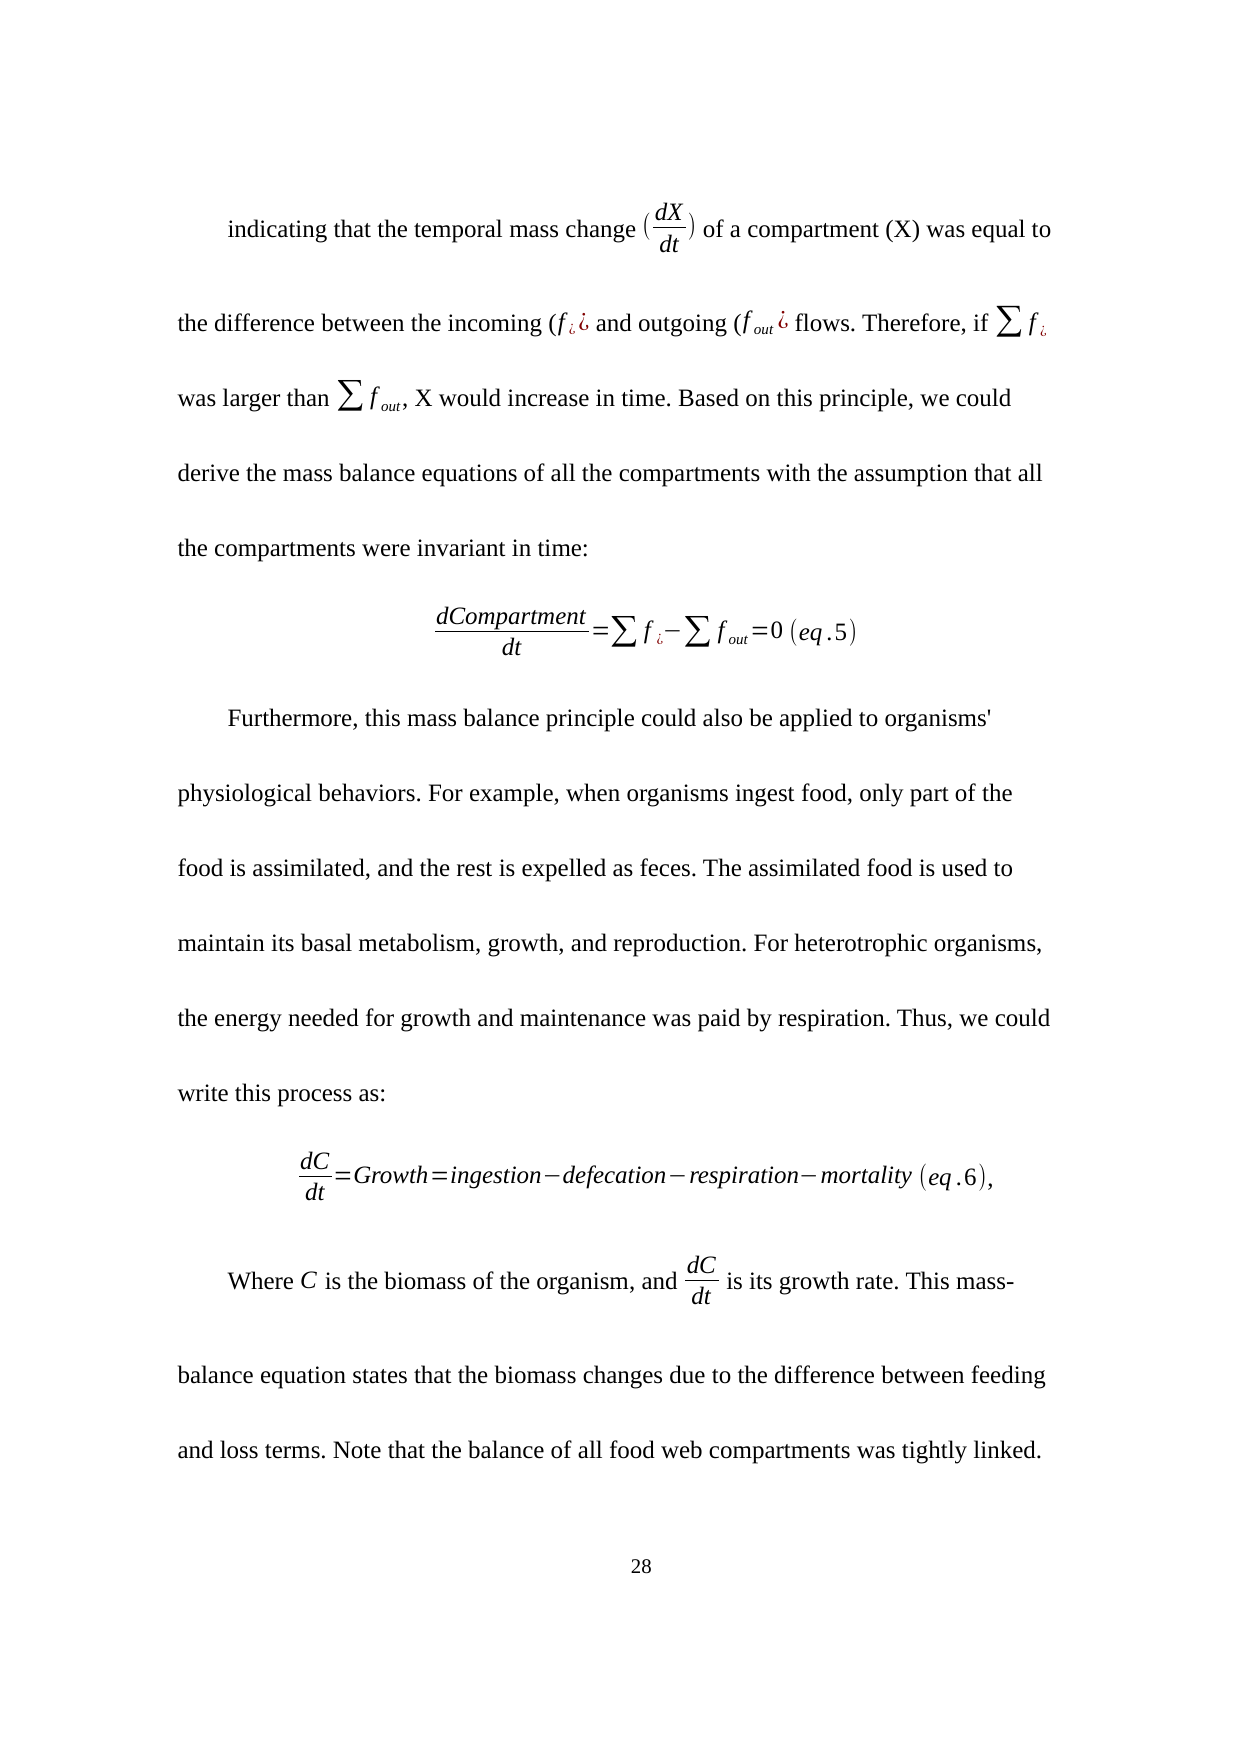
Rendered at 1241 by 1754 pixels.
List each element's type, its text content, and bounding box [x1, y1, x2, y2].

text , [177, 1139, 1063, 1214]
text Furthermore, this mass balance principle could also be applied to organisms' physiological behaviors. For example, when organisms ingest food, only part of the food is assimilated, and the rest is expelled as feces. The assimilated food is used to maintain its basal metabolism, growth, and reproduction. For heterotrophic organisms, the energy needed for growth and maintenance was paid by respiration. Thus, we could write this process as: [177, 698, 1063, 1111]
text indicating that the temporal mass change of a compartment (X) was equal to the difference between the incoming ( and outgoing ( flows. Therefore, if was larger than , X would increase in time. Based on this principle, we could derive the mass balance equations of all the compartments with the assumption that all the compartments were invariant in time: [177, 191, 1063, 566]
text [177, 1243, 1063, 1468]
